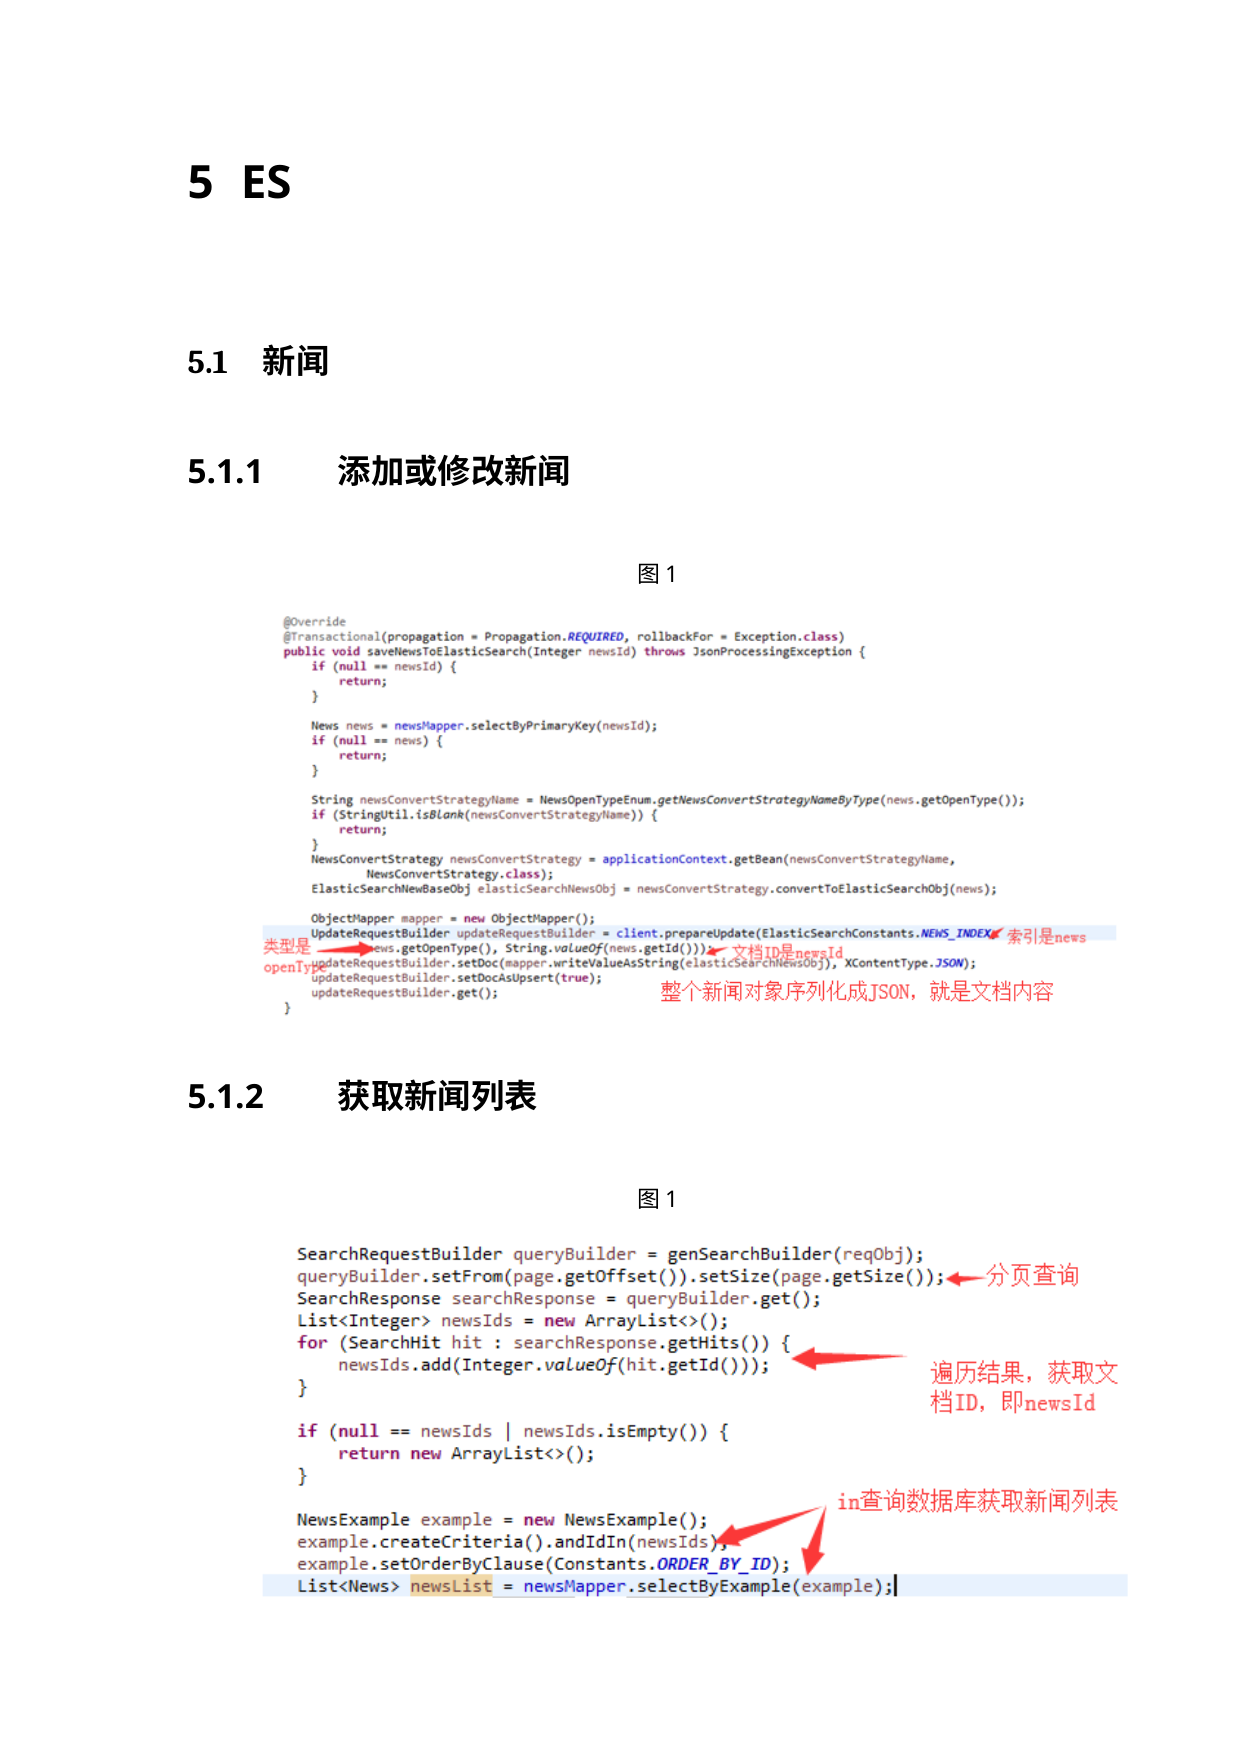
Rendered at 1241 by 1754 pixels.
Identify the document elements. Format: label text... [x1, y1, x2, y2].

subtitle 获取新闻列表 [187, 1070, 1053, 1119]
subtitle 新闻 [187, 335, 1053, 383]
list 图1 [262, 1181, 1053, 1214]
list 图1 [262, 556, 1053, 589]
subtitle ES [187, 150, 1053, 212]
picture [262, 1235, 1128, 1598]
picture [262, 610, 1128, 1044]
subtitle 添加或修改新闻 [187, 445, 1053, 493]
